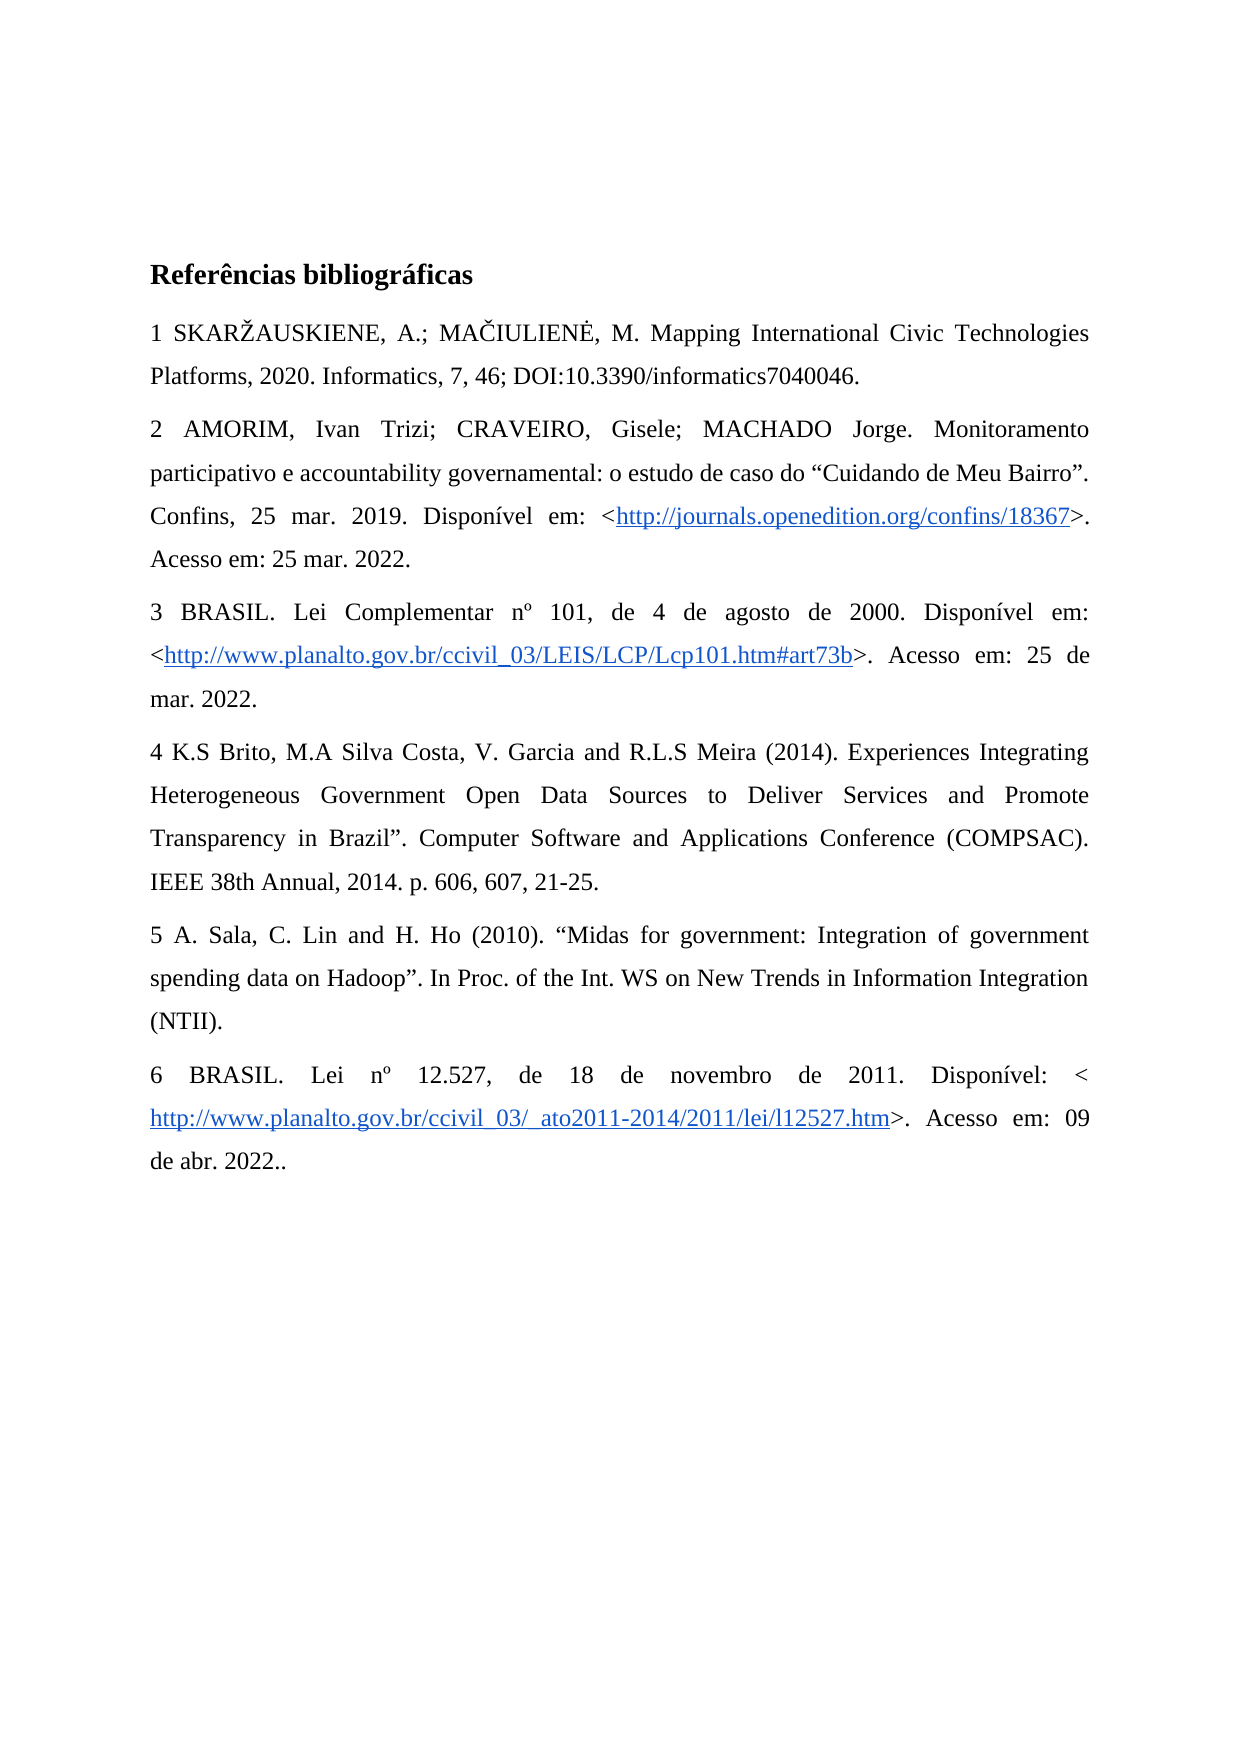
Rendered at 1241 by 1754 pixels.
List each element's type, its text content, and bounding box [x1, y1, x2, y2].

text Referências bibliográficas [150, 257, 1090, 291]
text 2 AMORIM, Ivan Trizi; CRAVEIRO, Gisele; MACHADO Jorge. Monitoramento participativo e accountability governamental: o estudo de caso do “Cuidando de Meu Bairro”. Confins, 25 mar. 2019. Disponível em: <http://journals.openedition.org/confins/18367>. Acesso em: 25 mar. 2022. [150, 414, 1090, 573]
text 4 K.S Brito, M.A Silva Costa, V. Garcia and R.L.S Meira (2014). Experiences Integrating Heterogeneous Government Open Data Sources to Deliver Services and Promote Transparency in Brazil”. Computer Software and Applications Conference (COMPSAC). IEEE 38th Annual, 2014. p. 606, 607, 21-25. [150, 737, 1090, 895]
text 5 A. Sala, C. Lin and H. Ho (2010). “Midas for government: Integration of government spending data on Hadoop”. In Proc. of the Int. WS on New Trends in Information Integration (NTII). [150, 920, 1090, 1035]
text 1 SKARŽAUSKIENE, A.; MAČIULIENĖ, M. Mapping International Civic Technologies Platforms, 2020. Informatics, 7, 46; DOI:10.3390/informatics7040046. [150, 318, 1090, 390]
text 3 BRASIL. Lei Complementar nº 101, de 4 de agosto de 2000. Disponível em: <http://www.planalto.gov.br/ccivil_03/LEIS/LCP/Lcp101.htm#art73b>. Acesso em: 25 de mar. 2022. [150, 597, 1090, 712]
text 6 BRASIL. Lei nº 12.527, de 18 de novembro de 2011. Disponível: < http://www.planalto.gov.br/ccivil_03/_ato2011-2014/2011/lei/l12527.htm>. Acesso em: 09 de abr. 2022.. [150, 1060, 1090, 1175]
